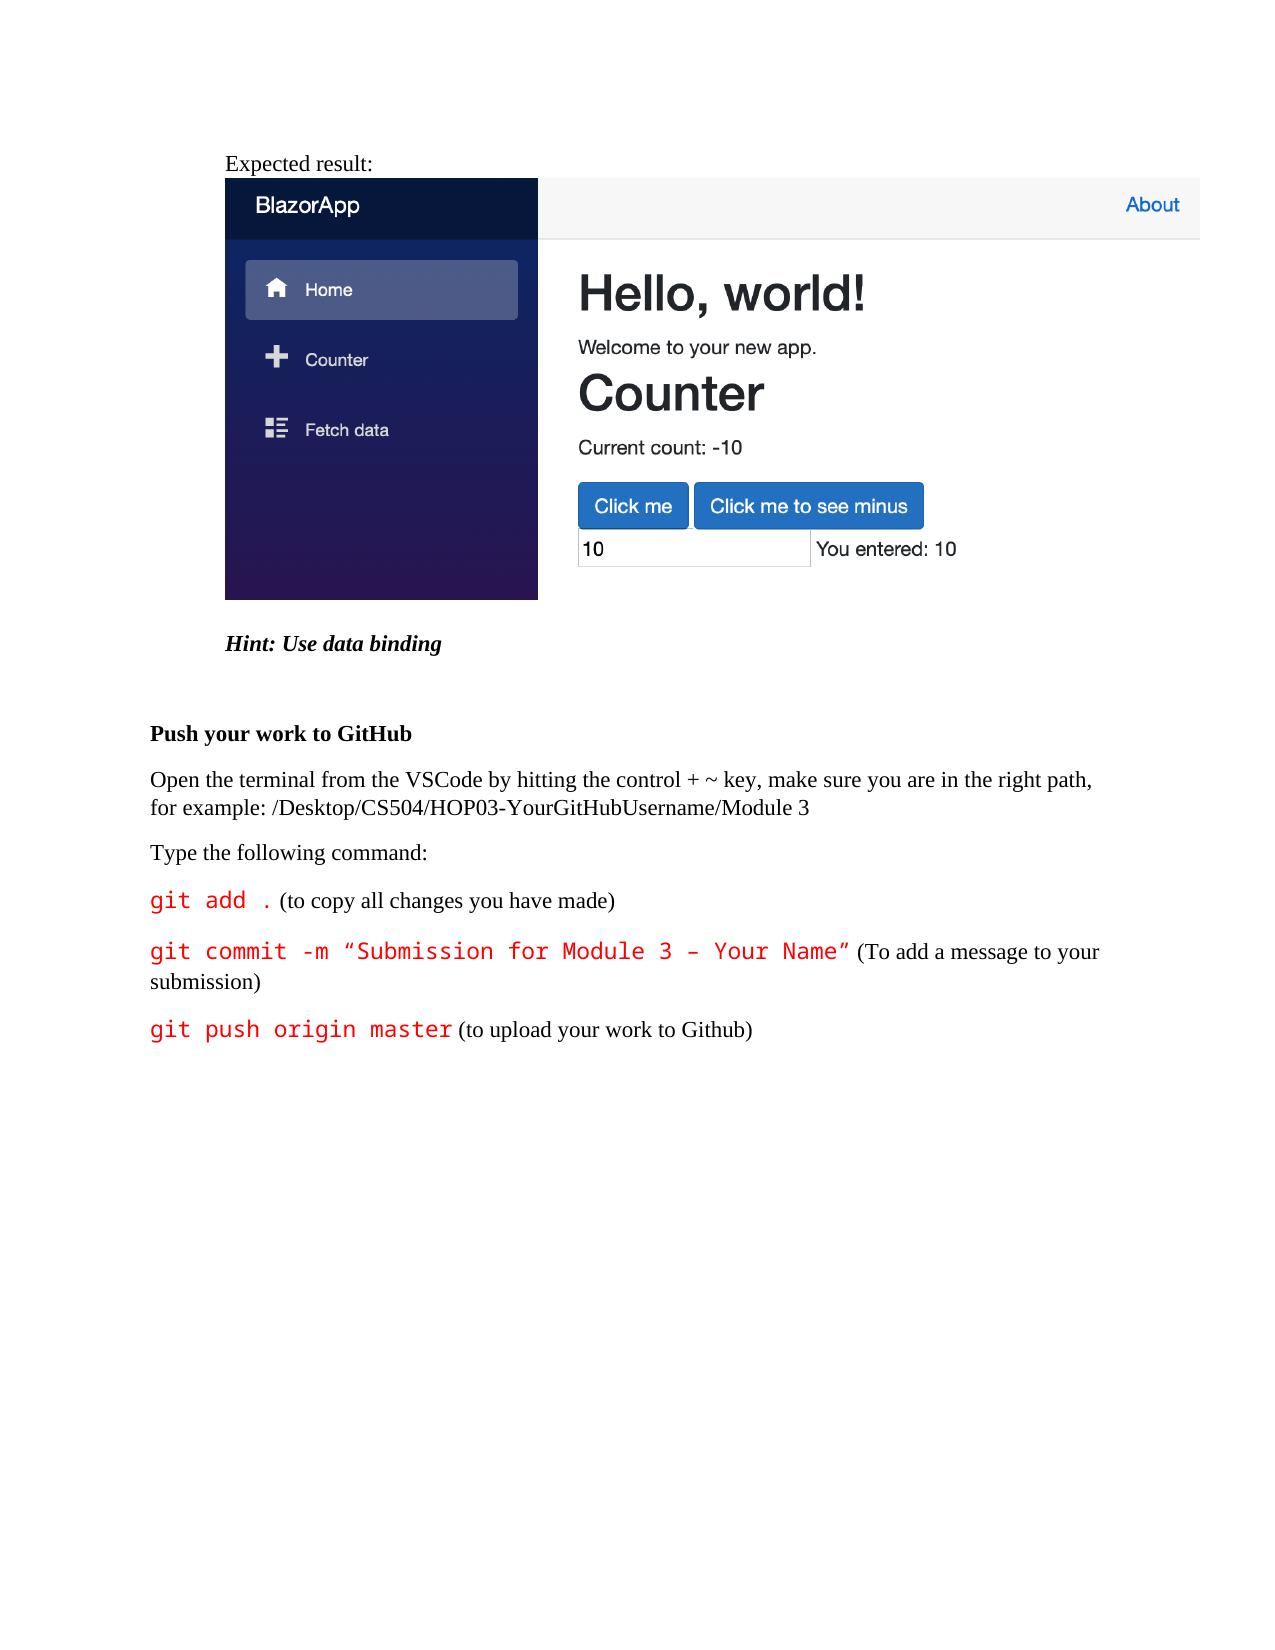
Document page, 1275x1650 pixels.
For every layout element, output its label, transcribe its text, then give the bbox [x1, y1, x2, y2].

list Hint: Use data binding [225, 630, 1125, 657]
text Push your work to GitHub [150, 721, 1125, 747]
text Open the terminal from the VSCode by hitting the control + ~ key, make sure you are in the right path, for example: /Desktop/CS504/HOP03-YourGitHubUsername/Module 3 [150, 766, 1125, 820]
text git commit -m “Submission for Module 3 – Your Name” (To add a message to your submission) [150, 935, 1125, 994]
picture [225, 178, 1200, 600]
text git push origin master (to upload your work to Github) [150, 1013, 1125, 1044]
list Expected result: [225, 150, 1125, 176]
text git add . (to copy all changes you have made) [150, 884, 1125, 916]
text Type the following command: [150, 839, 1125, 866]
